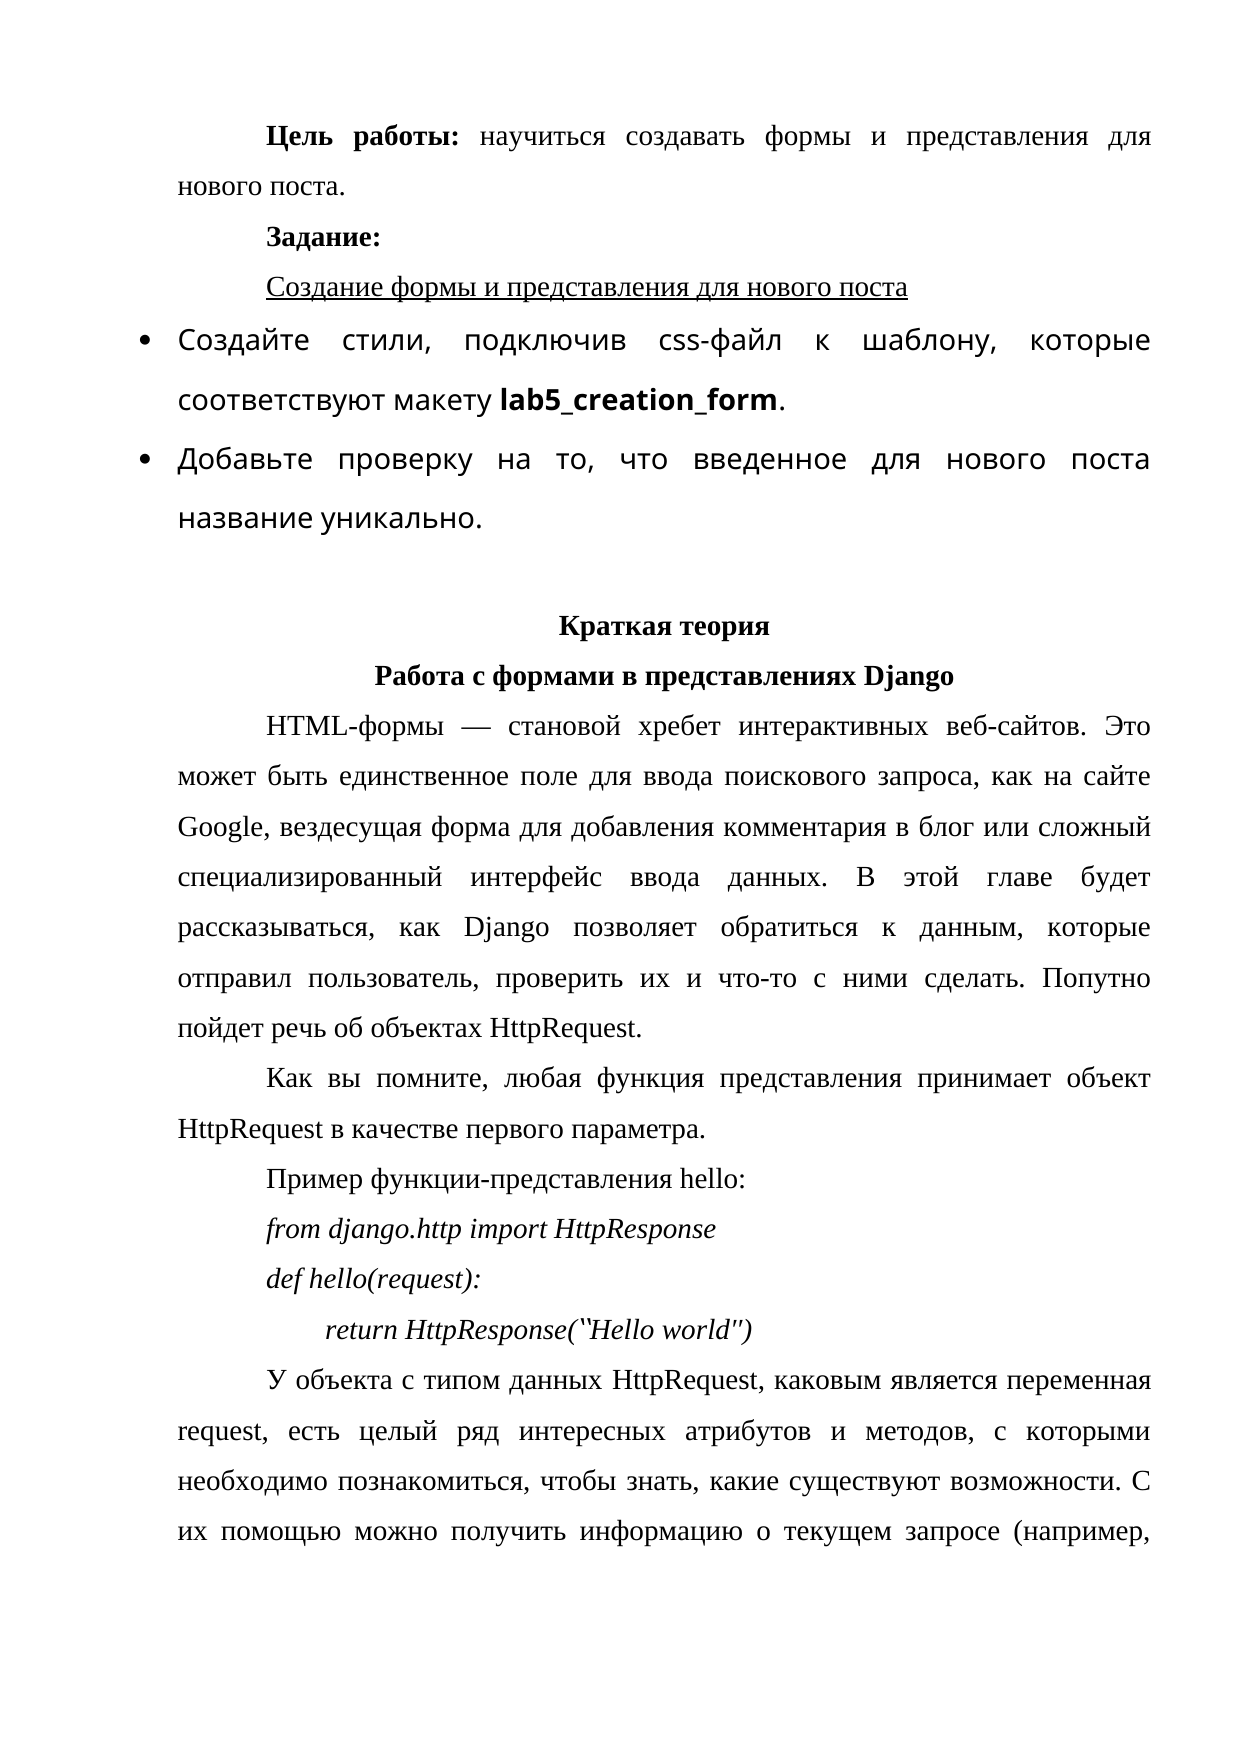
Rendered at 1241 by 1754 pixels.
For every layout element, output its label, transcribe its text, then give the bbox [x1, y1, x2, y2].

text from django.http import HttpResponse [177, 1211, 1152, 1245]
text return HttpResponse(‵‵Hello world′′) [236, 1312, 1152, 1346]
text Создание формы и представления для нового поста [177, 269, 1152, 303]
text Работа с формами в представлениях Django [177, 658, 1152, 691]
text Краткая теория [177, 608, 1152, 641]
text Цель работы: научиться создавать формы и представления для нового поста. [177, 118, 1152, 202]
text Задание: [177, 219, 1152, 252]
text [177, 1362, 1152, 1547]
list Создайте стили, подключив css-файл к шаблону, которые соответствуют макету lab5_creation_form. [140, 319, 1152, 418]
text def hello(request): [177, 1262, 1152, 1295]
text Пример функции-представления hello: [177, 1161, 1152, 1194]
text HTML-формы — становой хребет интерактивных веб-сайтов. Это может быть единственное поле для ввода поискового запроса, как на сайте Google, вездесущая форма для добавления комментария в блог или сложный специализированный интерфейс ввода данных. В этой главе будет рассказываться, как Django позволяет обратиться к данным, которые отправил пользователь, проверить их и что-то с ними сделать. Попутно пойдет речь об объектах HttpRequest. [177, 708, 1152, 1044]
list Добавьте проверку на то, что введенное для нового поста название уникально. [140, 438, 1152, 537]
text Как вы помните, любая функция представления принимает объект HttpRequest в качестве первого параметра. [177, 1060, 1152, 1144]
